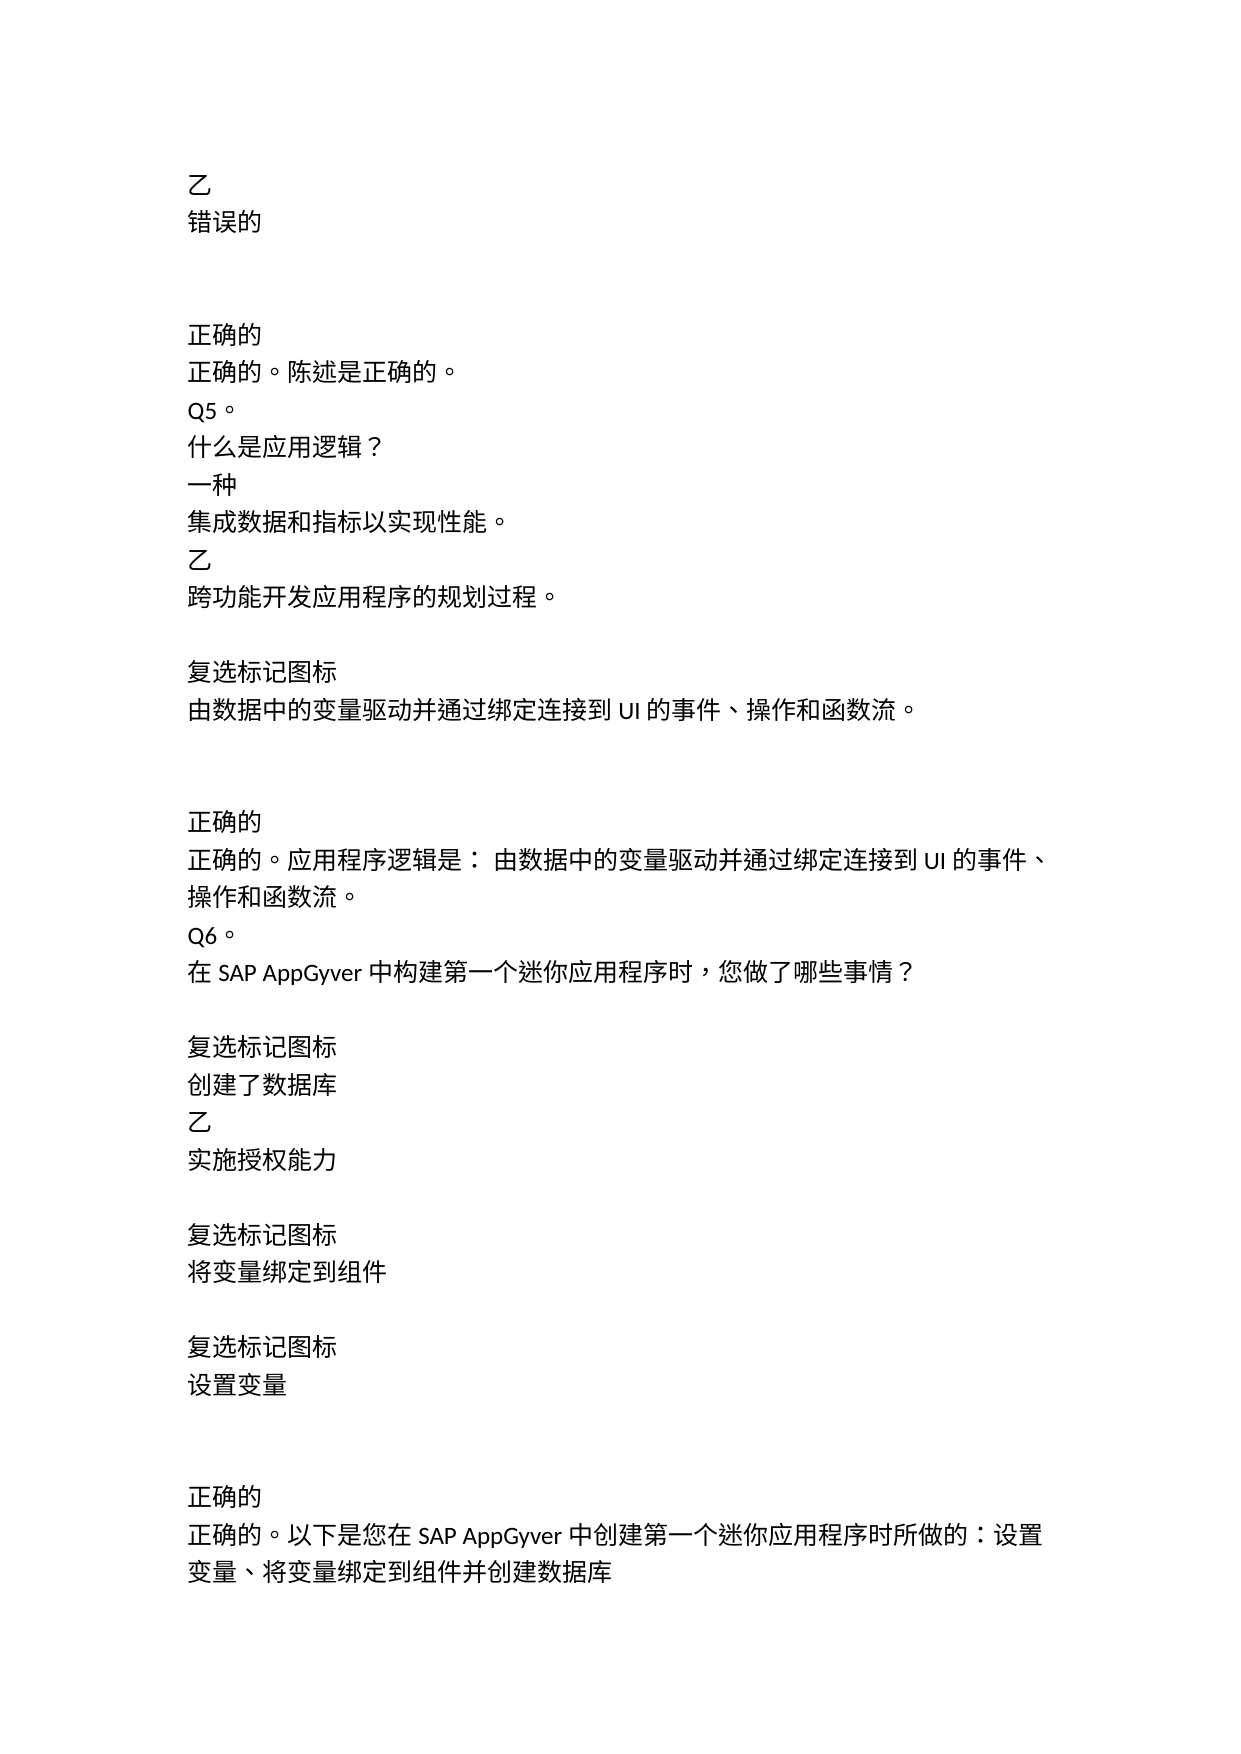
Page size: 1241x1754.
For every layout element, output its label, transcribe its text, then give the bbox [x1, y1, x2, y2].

text 实施授权能力 [187, 1139, 1053, 1177]
text 乙 [187, 539, 1053, 577]
text 复选标记图标 [187, 1327, 1053, 1364]
text 在 SAP AppGyver 中构建第一个迷你应用程序时，您做了哪些事情？ [187, 952, 1053, 989]
text 错误的 [187, 202, 1053, 239]
text 什么是应用逻辑？ [187, 427, 1053, 464]
text 一种 [187, 464, 1053, 502]
text 集成数据和指标以实现性能。 [187, 502, 1053, 539]
text 正确的。陈述是正确的。 [187, 352, 1053, 389]
text 正确的 [187, 802, 1053, 839]
text 复选标记图标 [187, 1214, 1053, 1252]
text 正确的 [187, 1477, 1053, 1514]
text 乙 [187, 1102, 1053, 1139]
text 乙 [187, 164, 1053, 202]
text 跨功能开发应用程序的规划过程。 [187, 577, 1053, 614]
text 正确的。以下是您在 SAP AppGyver 中创建第一个迷你应用程序时所做的：设置变量、将变量绑定到组件并创建数据库 [187, 1514, 1053, 1589]
text Q6。 [187, 914, 1053, 952]
text 复选标记图标 [187, 1027, 1053, 1064]
text 创建了数据库 [187, 1064, 1053, 1102]
text 由数据中的变量驱动并通过绑定连接到 UI 的事件、操作和函数流。 [187, 689, 1053, 727]
text 将变量绑定到组件 [187, 1252, 1053, 1289]
text 正确的。应用程序逻辑是： 由数据中的变量驱动并通过绑定连接到 UI 的事件、操作和函数流。 [187, 839, 1053, 914]
text 设置变量 [187, 1364, 1053, 1402]
text 正确的 [187, 314, 1053, 352]
text 复选标记图标 [187, 652, 1053, 689]
text Q5。 [187, 389, 1053, 427]
